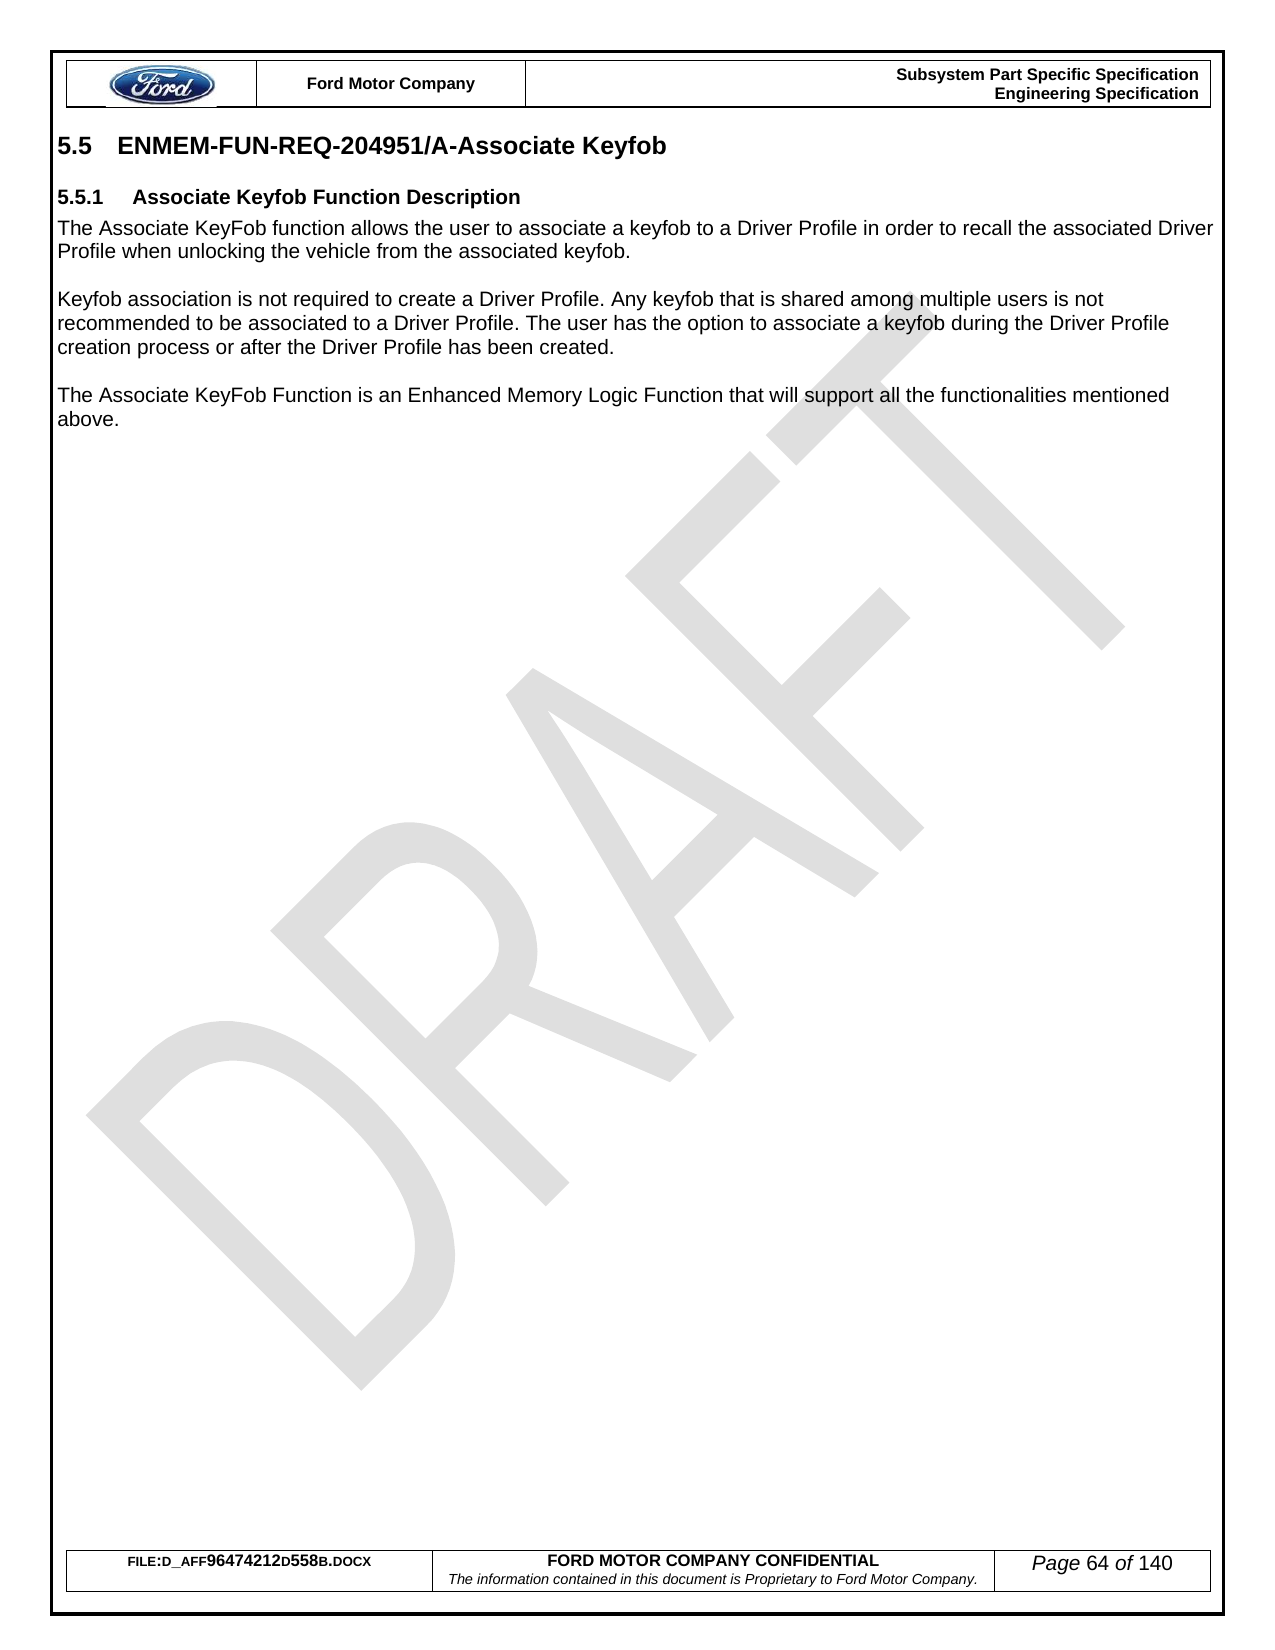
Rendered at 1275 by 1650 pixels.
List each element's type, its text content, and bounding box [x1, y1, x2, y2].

picture [105, 61, 217, 107]
text The Associate KeyFob function allows the user to associate a keyfob to a Driver Profile in order to recall the associated Driver Profile when unlocking the vehicle from the associated keyfob. [57, 215, 1215, 263]
subtitle ENMEM-FUN-REQ-204951/A-Associate Keyfob [57, 131, 1215, 160]
text The Associate KeyFob Function is an Enhanced Memory Logic Function that will support all the functionalities mentioned above. [57, 383, 1215, 431]
subtitle Associate Keyfob Function Description [57, 185, 1215, 209]
text Keyfob association is not required to create a Driver Profile. Any keyfob that is shared among multiple users is not recommended to be associated to a Driver Profile. The user has the option to associate a keyfob during the Driver Profile creation process or after the Driver Profile has been created. [57, 287, 1215, 359]
